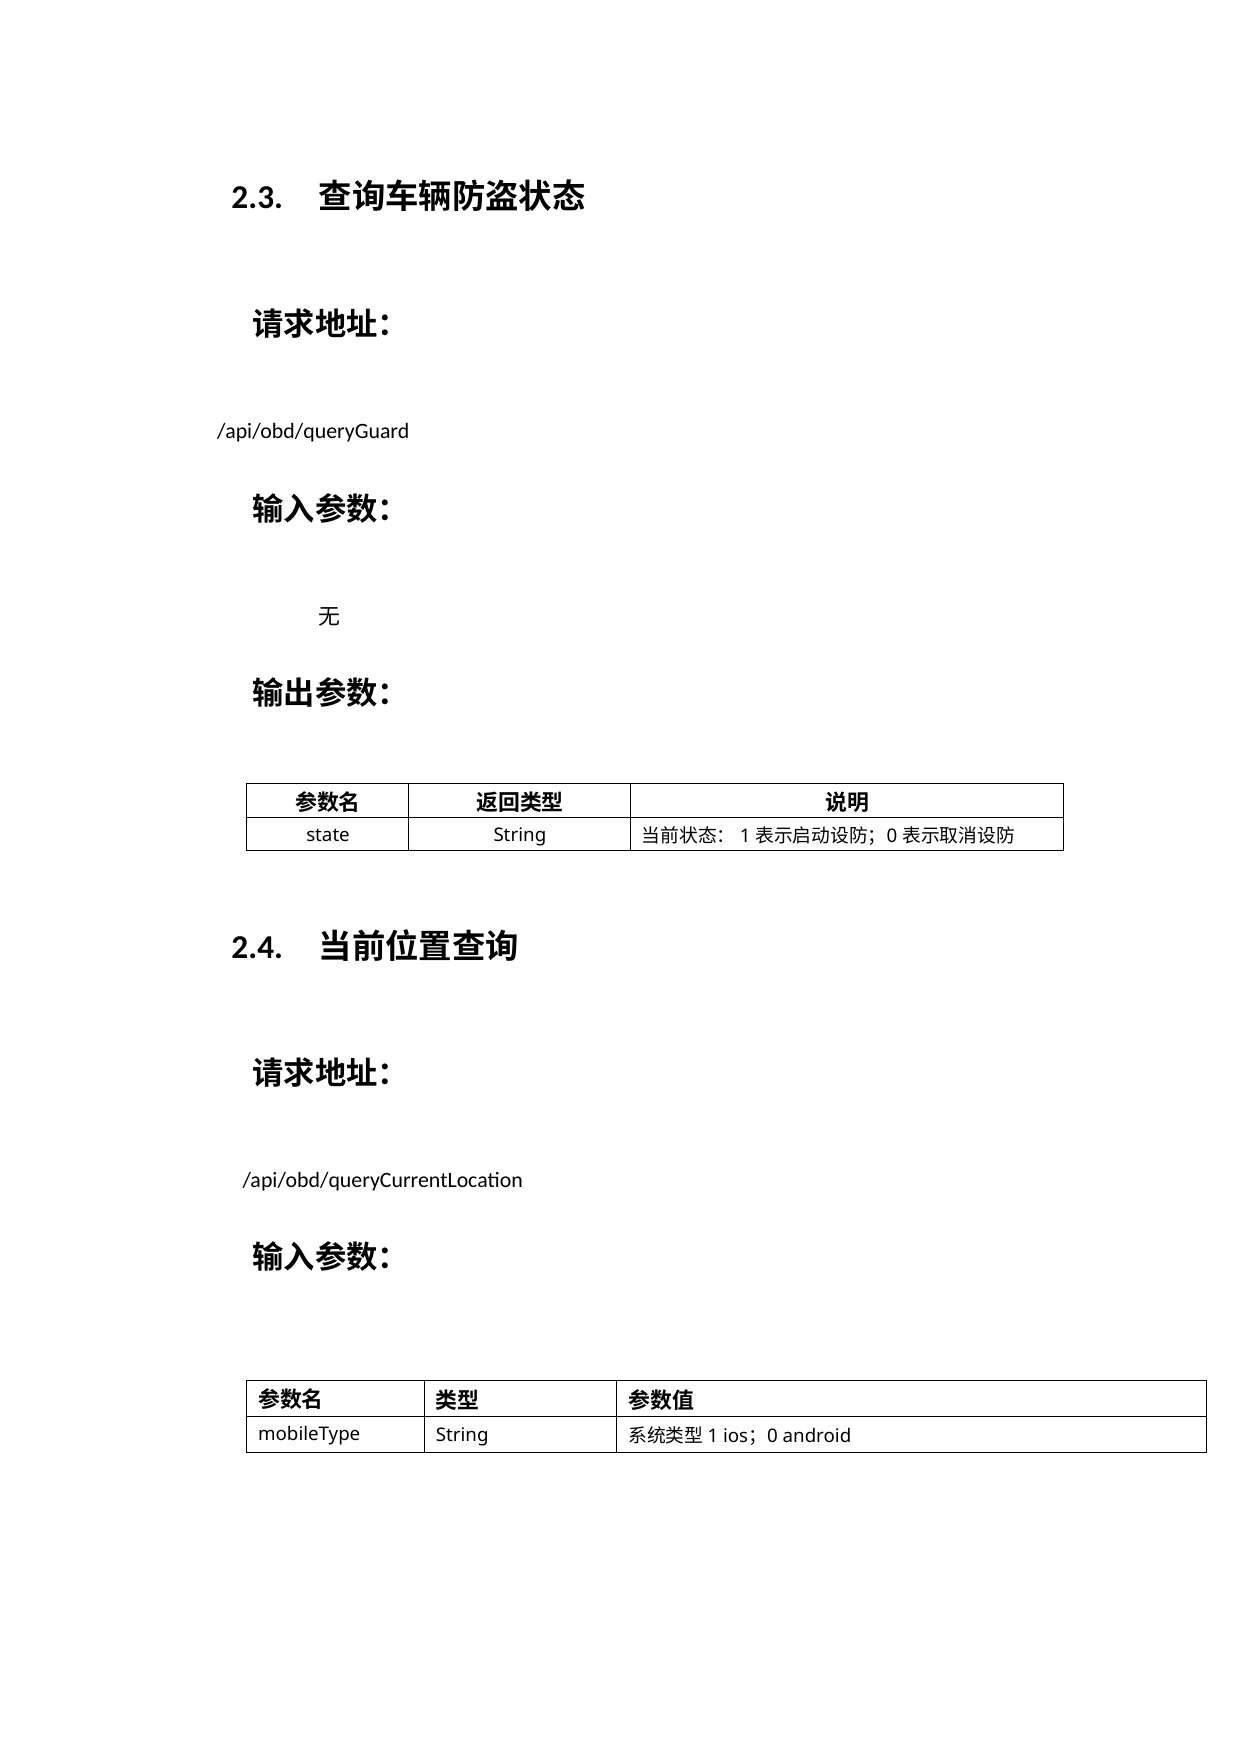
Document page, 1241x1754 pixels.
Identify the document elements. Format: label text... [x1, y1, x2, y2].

table_cell 系统类型 1 ios；0 android [617, 1417, 1206, 1452]
table_header 类型 [425, 1381, 616, 1416]
table_header 参数名 [247, 1381, 424, 1416]
table_cell String [425, 1417, 616, 1452]
table_header 返回类型 [409, 784, 630, 817]
subtitle 请求地址： [231, 289, 1053, 354]
subtitle 输入参数： [231, 474, 1053, 539]
table_cell 当前状态： 1 表示启动设防；0 表示取消设防 [631, 818, 1063, 850]
text /api/obd/queryGuard [187, 414, 1053, 447]
table_cell mobileType [247, 1417, 424, 1452]
text 无 [187, 599, 1053, 631]
table_header 说明 [631, 784, 1063, 817]
subtitle 输出参数： [231, 658, 1053, 723]
table_header 参数名 [247, 784, 408, 817]
table_cell state [247, 818, 408, 850]
table_cell String [409, 818, 630, 850]
subtitle 查询车辆防盗状态 [231, 162, 1053, 227]
table_header 参数值 [617, 1381, 1206, 1416]
text /api/obd/queryCurrentLocation [231, 1163, 1053, 1196]
subtitle 请求地址： [231, 1038, 1053, 1103]
subtitle 当前位置查询 [231, 911, 1053, 976]
subtitle 输入参数： [231, 1223, 1053, 1288]
